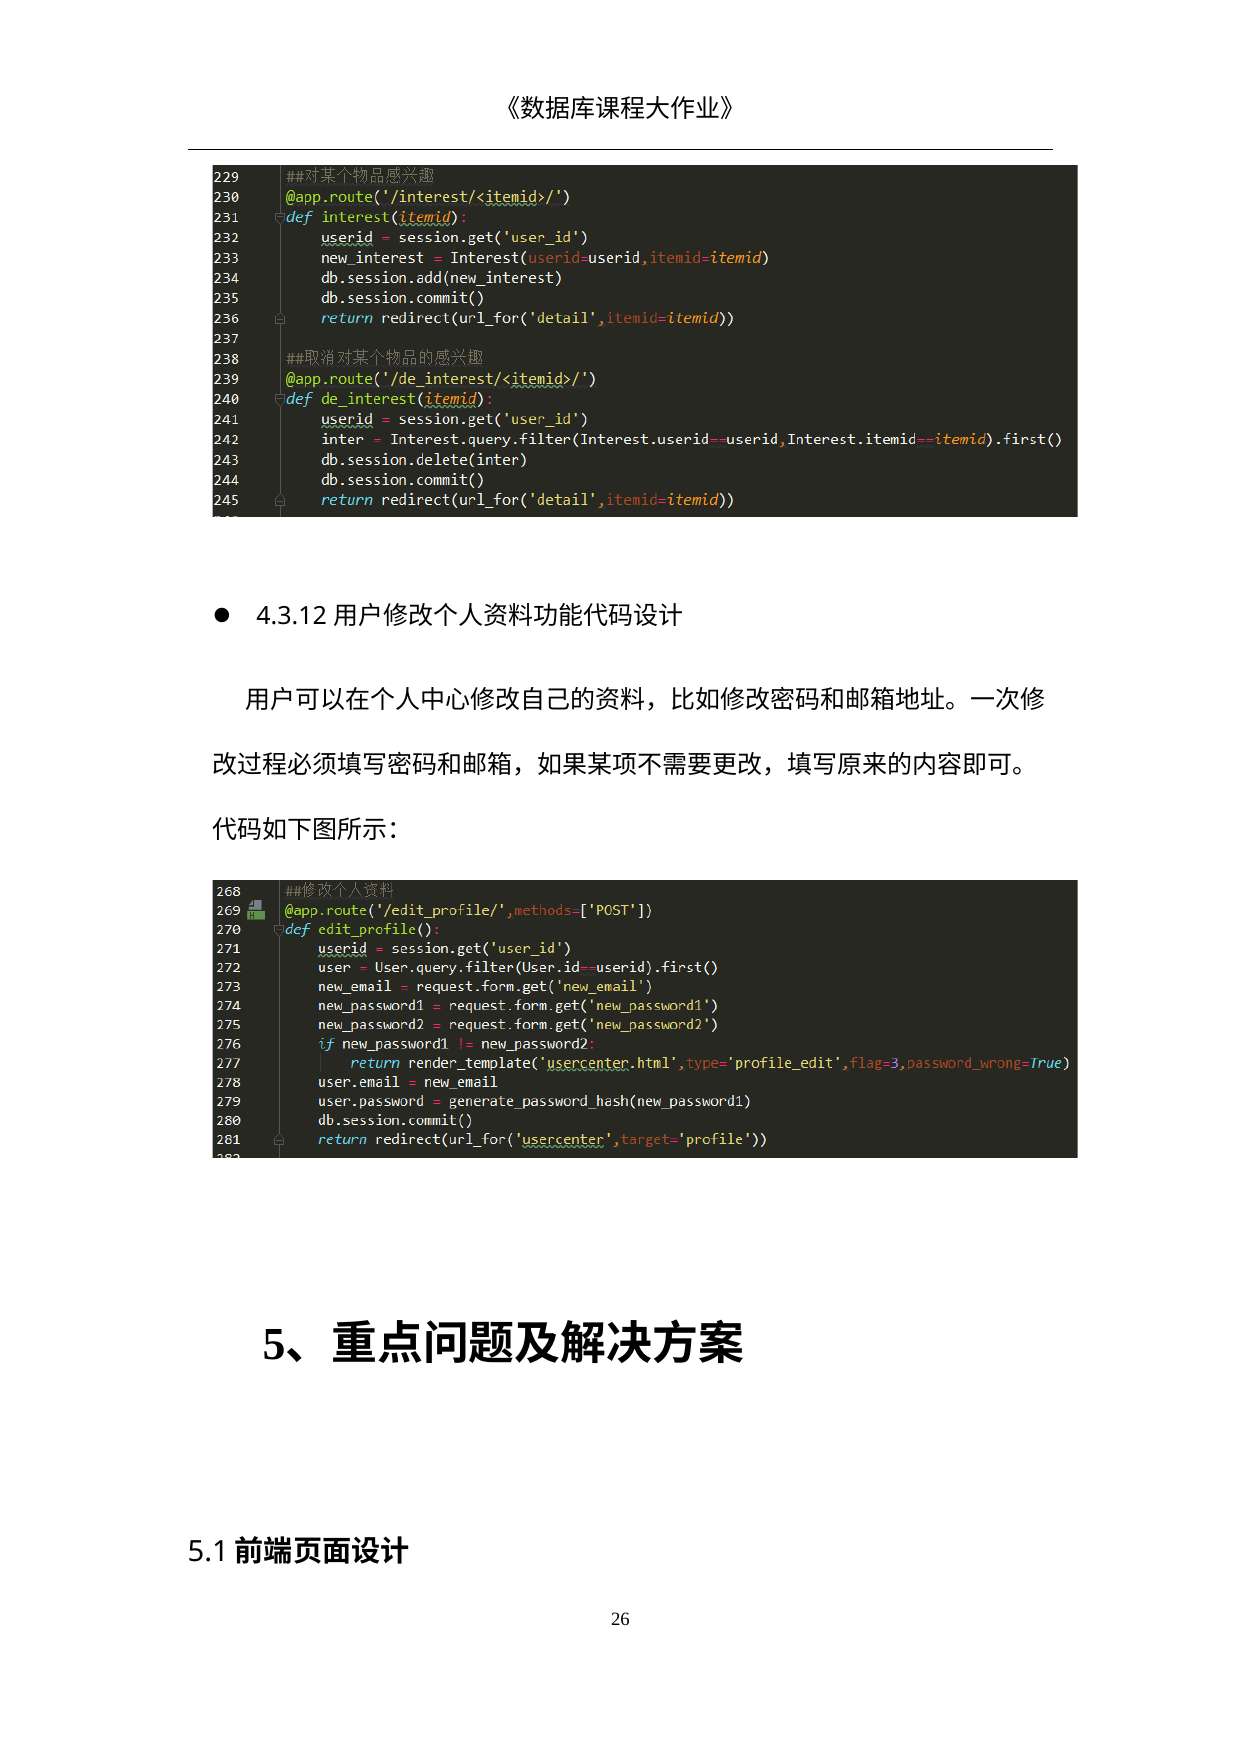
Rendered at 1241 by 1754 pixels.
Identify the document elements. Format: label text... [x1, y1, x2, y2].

picture [212, 165, 1078, 517]
subtitle 5.1前端页面设计 [187, 1516, 1053, 1581]
text 用户可以在个人中心修改自己的资料，比如修改密码和邮箱地址。一次修改过程必须填写密码和邮箱，如果某项不需要更改，填写原来的内容即可。代码如下图所示： [212, 665, 1053, 860]
picture [212, 880, 1078, 1158]
subtitle 5、重点问题及解决方案 [262, 1291, 1053, 1388]
list 4.3.12 用户修改个人资料功能代码设计 [212, 581, 1053, 646]
